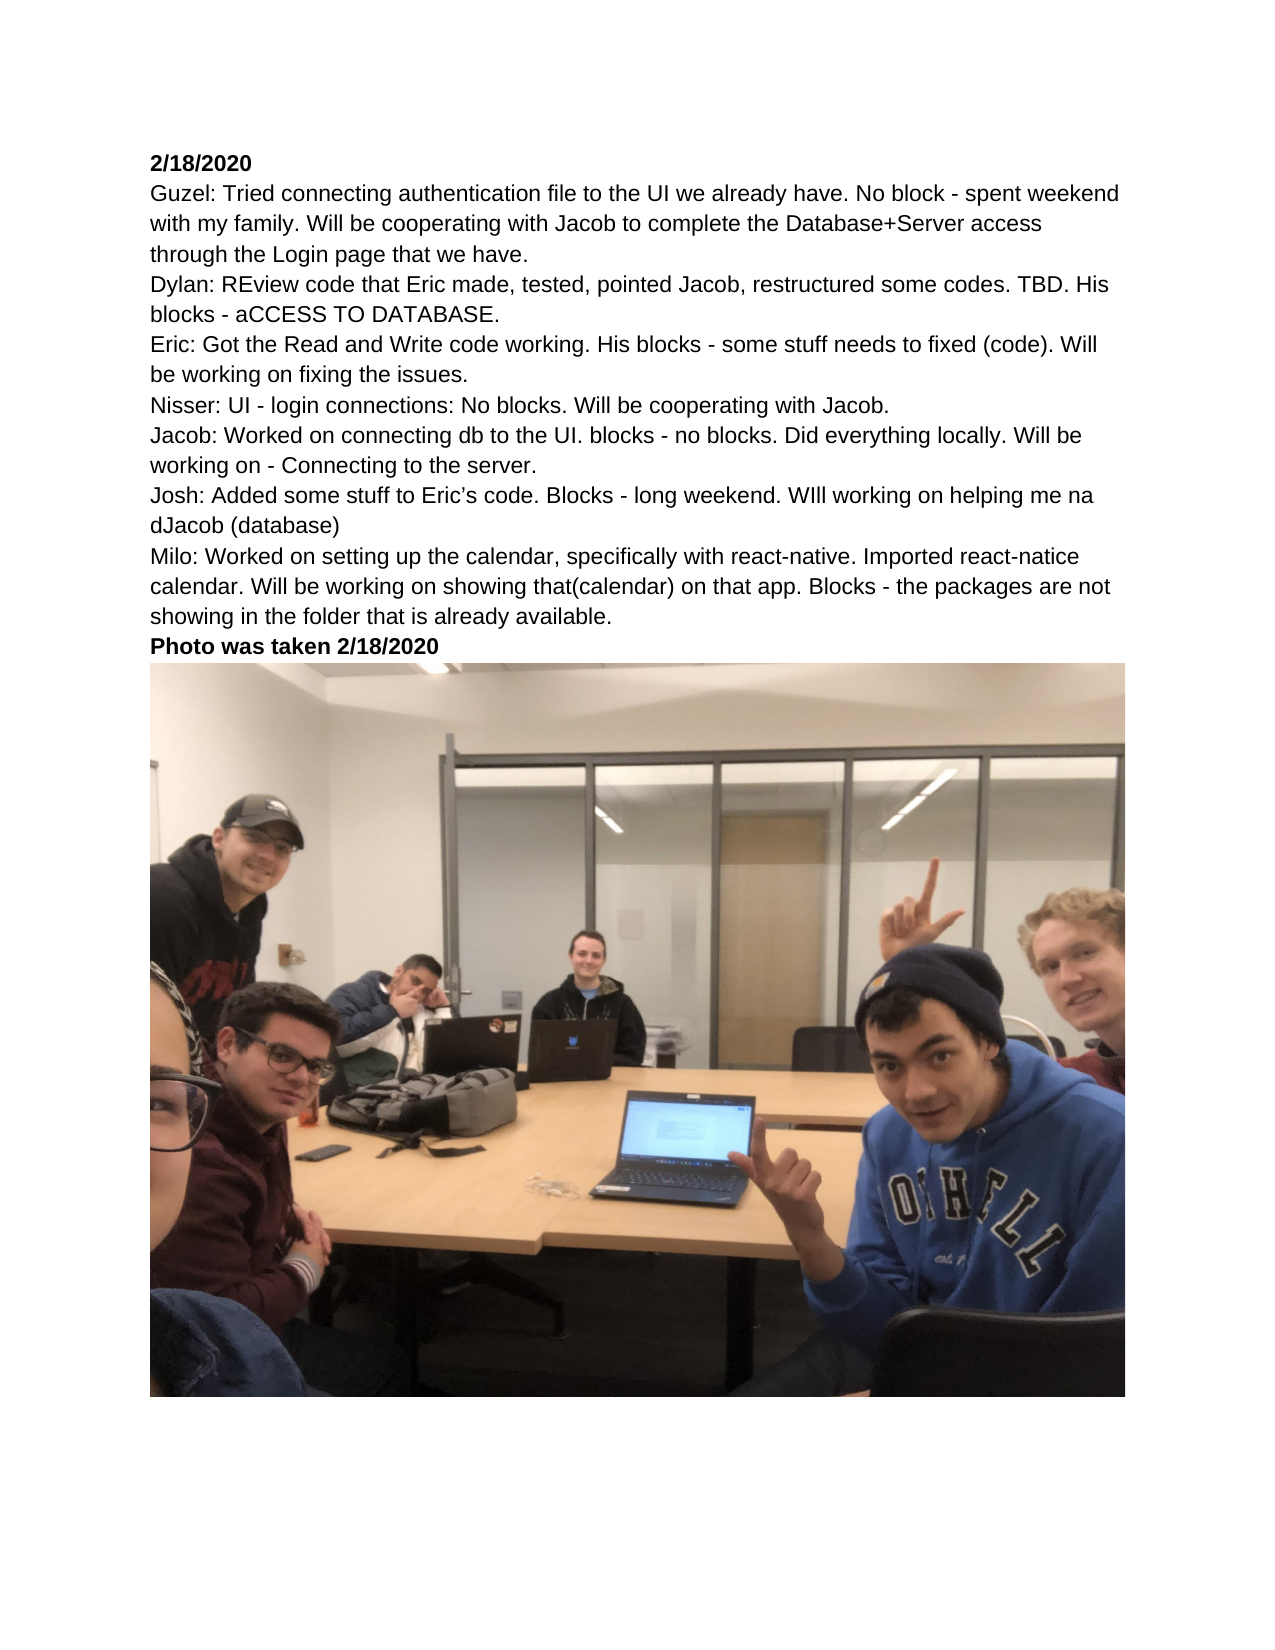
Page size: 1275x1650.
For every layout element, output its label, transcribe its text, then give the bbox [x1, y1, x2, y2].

text Milo: Worked on setting up the calendar, specifically with react-native. Imported react-natice calendar. Will be working on showing that(calendar) on that app. Blocks - the packages are not showing in the folder that is already available. [150, 543, 1125, 629]
text Guzel: Tried connecting authentication file to the UI we already have. No block - spent weekend with my family. Will be cooperating with Jacob to complete the Database+Server access through the Login page that we have. [150, 180, 1125, 267]
picture [150, 663, 1125, 1397]
text Josh: Added some stuff to Eric’s code. Blocks - long weekend. WIll working on helping me na dJacob (database) [150, 482, 1125, 539]
text Nisser: UI - login connections: No blocks. Will be cooperating with Jacob. [150, 392, 1125, 418]
text Eric: Got the Read and Write code working. His blocks - some stuff needs to fixed (code). Will be working on fixing the issues. [150, 331, 1125, 388]
text Jacob: Worked on connecting db to the UI. blocks - no blocks. Did everything locally. Will be working on - Connecting to the server. [150, 422, 1125, 478]
text Dylan: REview code that Eric made, tested, pointed Jacob, restructured some codes. TBD. His blocks - aCCESS TO DATABASE. [150, 271, 1125, 327]
text 2/18/2020 [150, 150, 1125, 176]
text Photo was taken 2/18/2020 [150, 633, 1125, 660]
